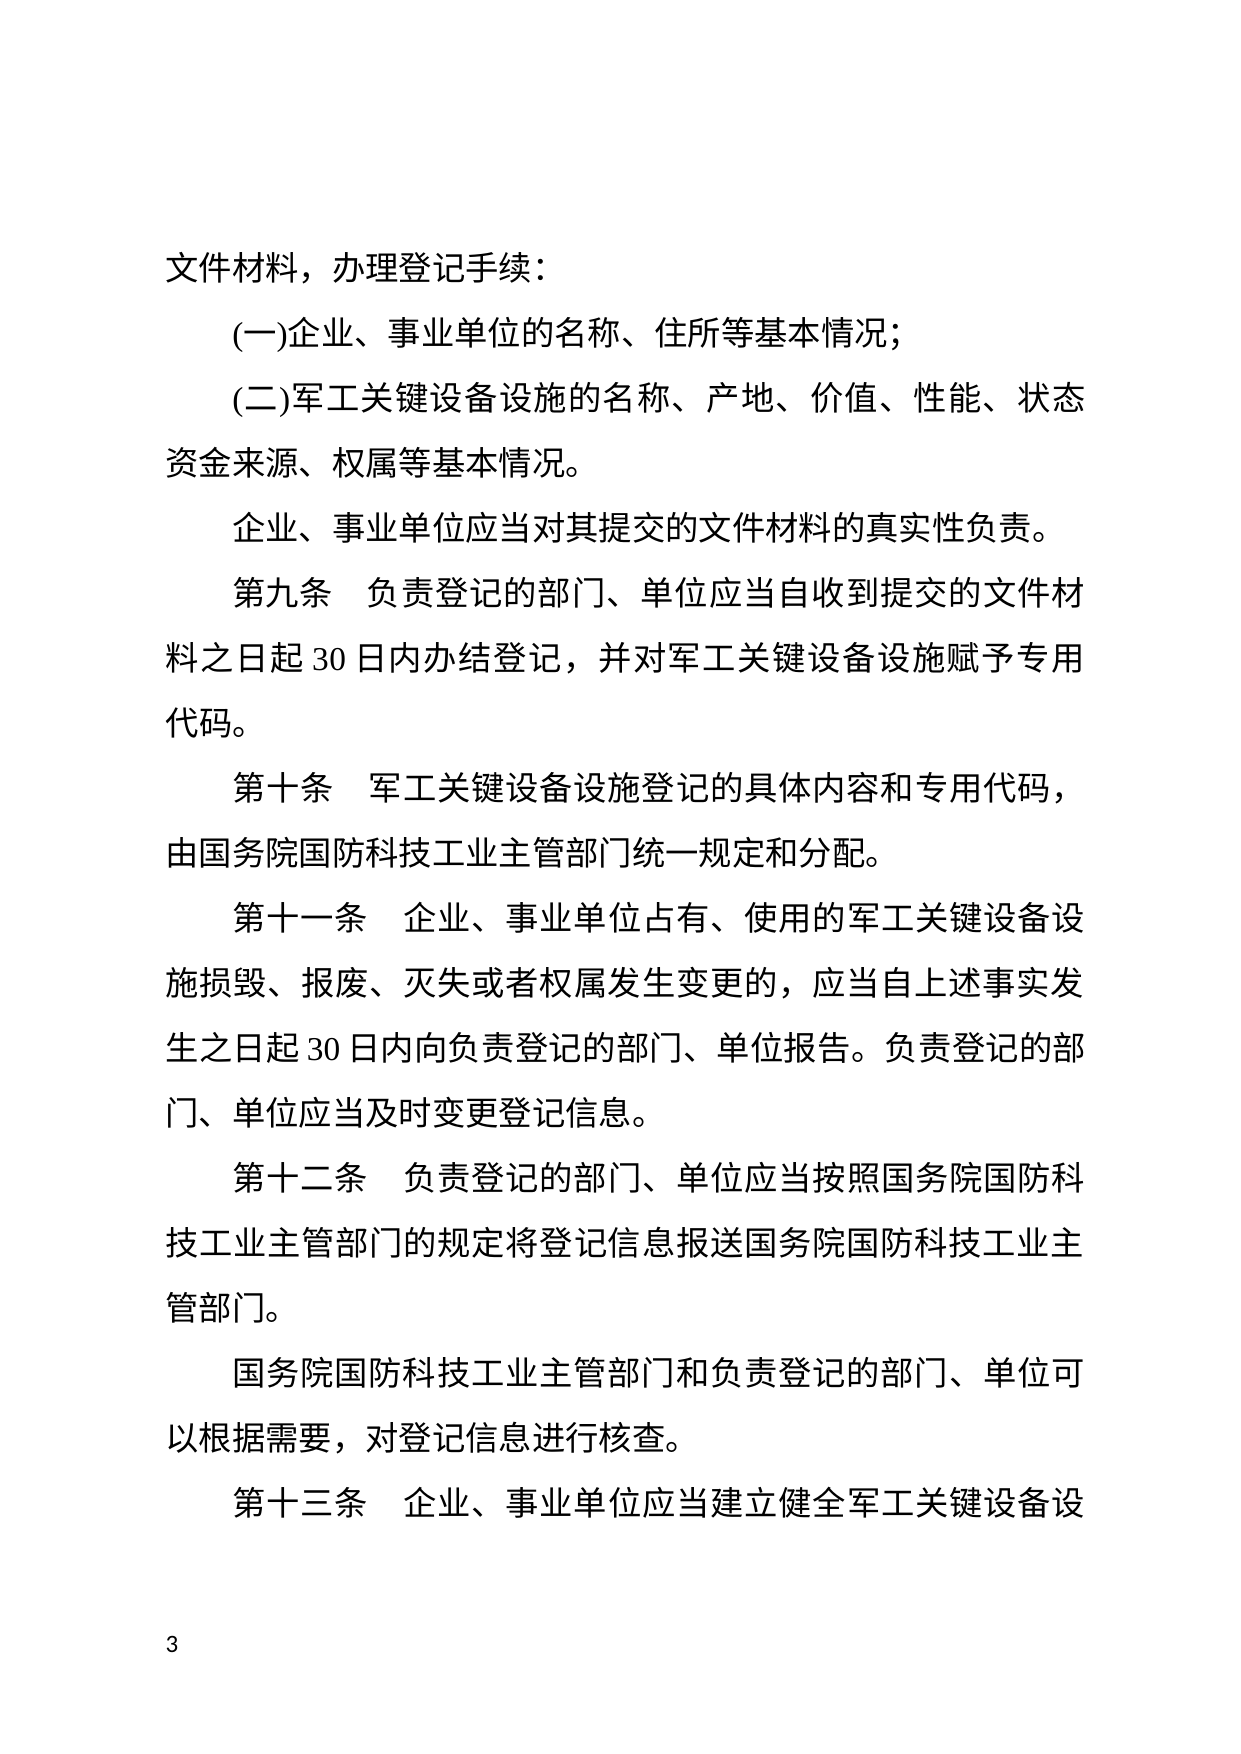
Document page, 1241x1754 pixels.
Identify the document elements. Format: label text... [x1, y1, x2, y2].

text (二)军工关键设备设施的名称、产地、价值、性能、状态、资金来源、权属等基本情况。 [165, 363, 1087, 493]
text 第十一条 企业、事业单位占有、使用的军工关键设备设施损毁、报废、灭失或者权属发生变更的，应当自上述事实发生之日起30日内向负责登记的部门、单位报告。负责登记的部门、单位应当及时变更登记信息。 [165, 883, 1087, 1143]
text 第十条 军工关键设备设施登记的具体内容和专用代码，由国务院国防科技工业主管部门统一规定和分配。 [165, 753, 1087, 883]
text 第十二条 负责登记的部门、单位应当按照国务院国防科技工业主管部门的规定将登记信息报送国务院国防科技工业主管部门。 [165, 1143, 1087, 1338]
text 企业、事业单位应当对其提交的文件材料的真实性负责。 [165, 493, 1087, 558]
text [165, 233, 1087, 298]
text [165, 1468, 1087, 1533]
text 国务院国防科技工业主管部门和负责登记的部门、单位可以根据需要，对登记信息进行核查。 [165, 1338, 1087, 1468]
text 第九条 负责登记的部门、单位应当自收到提交的文件材料之日起30日内办结登记，并对军工关键设备设施赋予专用代码。 [165, 558, 1087, 753]
text (一)企业、事业单位的名称、住所等基本情况； [165, 298, 1087, 363]
